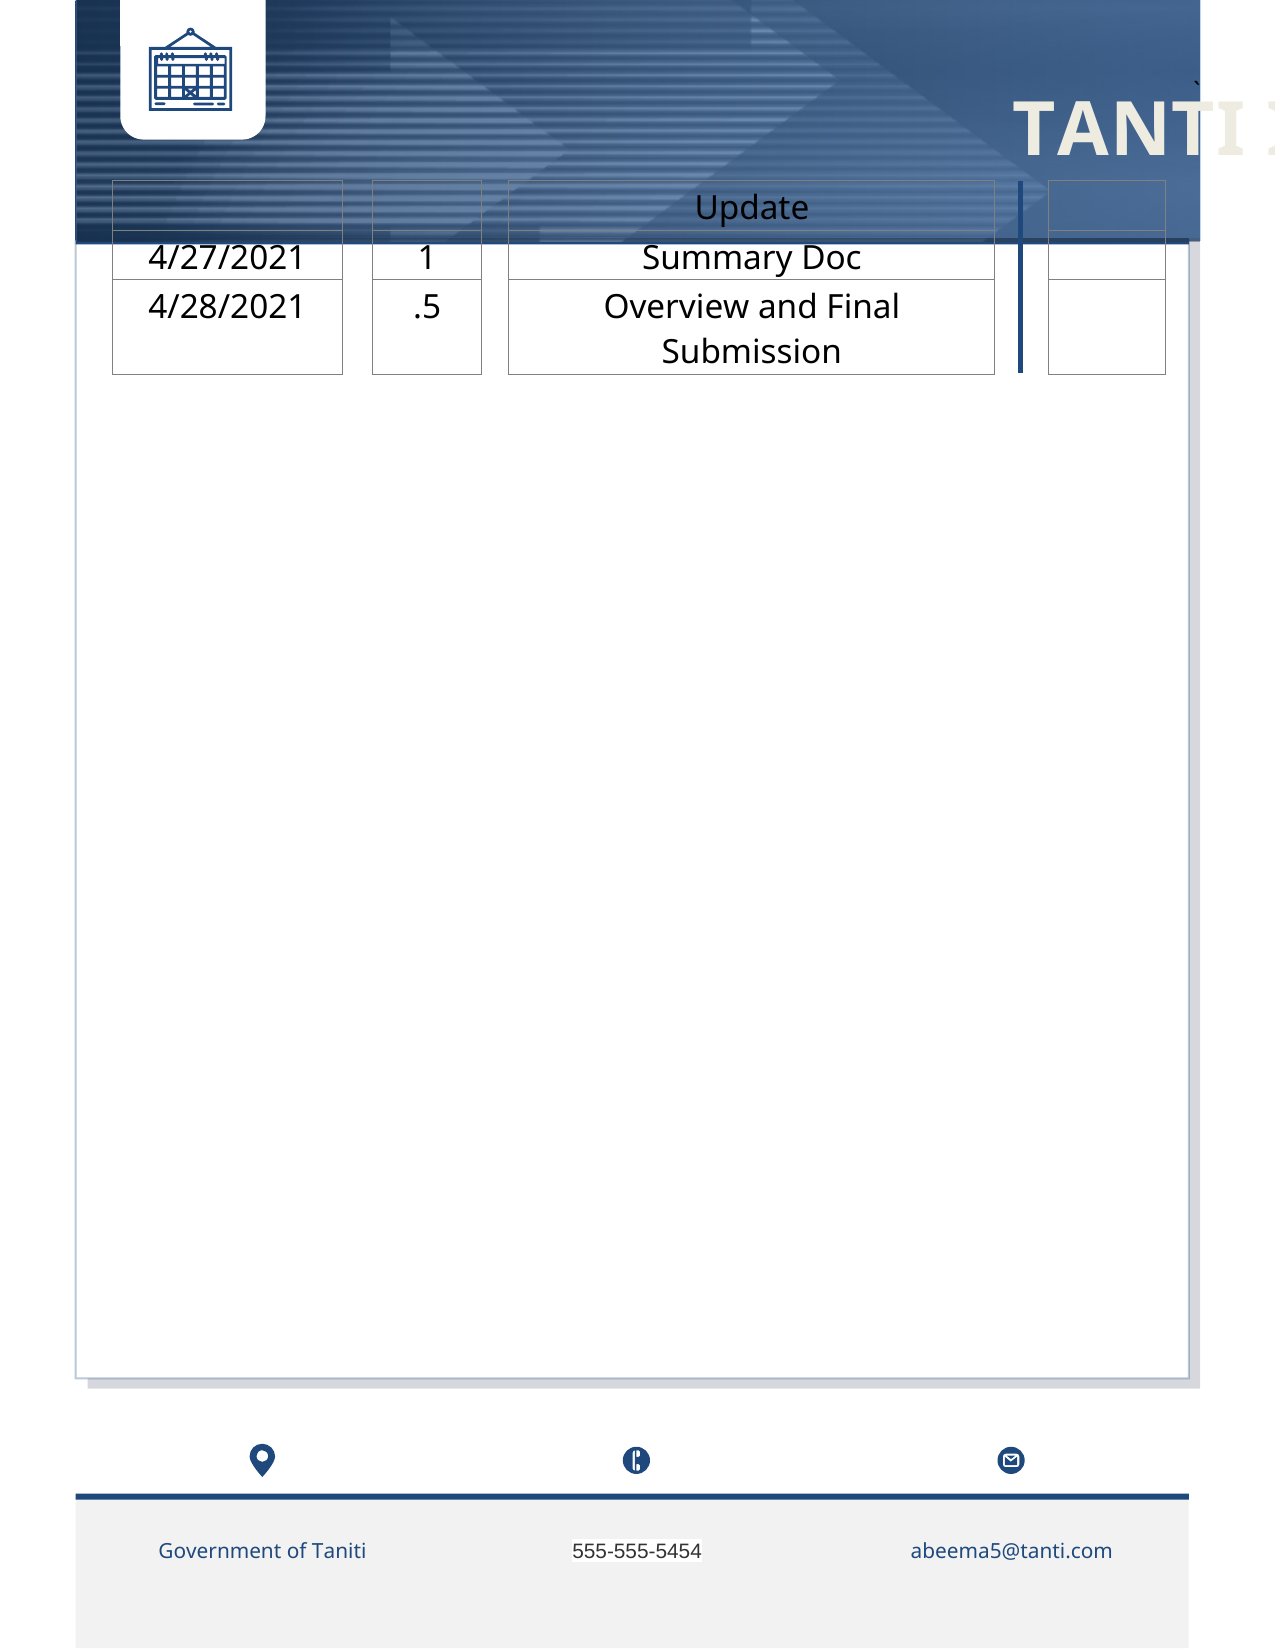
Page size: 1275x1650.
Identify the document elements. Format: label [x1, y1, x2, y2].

table_cell [1049, 231, 1165, 279]
table_cell [75, 180, 101, 375]
table_cell [113, 280, 342, 374]
table_cell [113, 181, 342, 230]
table_cell [373, 280, 481, 374]
table_cell [1049, 280, 1165, 374]
table_cell [113, 231, 342, 279]
table_cell [995, 180, 1048, 375]
table_cell [482, 180, 508, 375]
table_cell [373, 181, 481, 230]
table_cell [509, 231, 994, 279]
table_cell [343, 180, 372, 375]
table_cell [1175, 180, 1200, 375]
table_cell [509, 280, 994, 374]
table_cell [101, 180, 112, 375]
table_cell [373, 231, 481, 279]
table_cell [509, 181, 994, 230]
table_cell [1166, 180, 1175, 375]
table_cell [1049, 181, 1165, 230]
